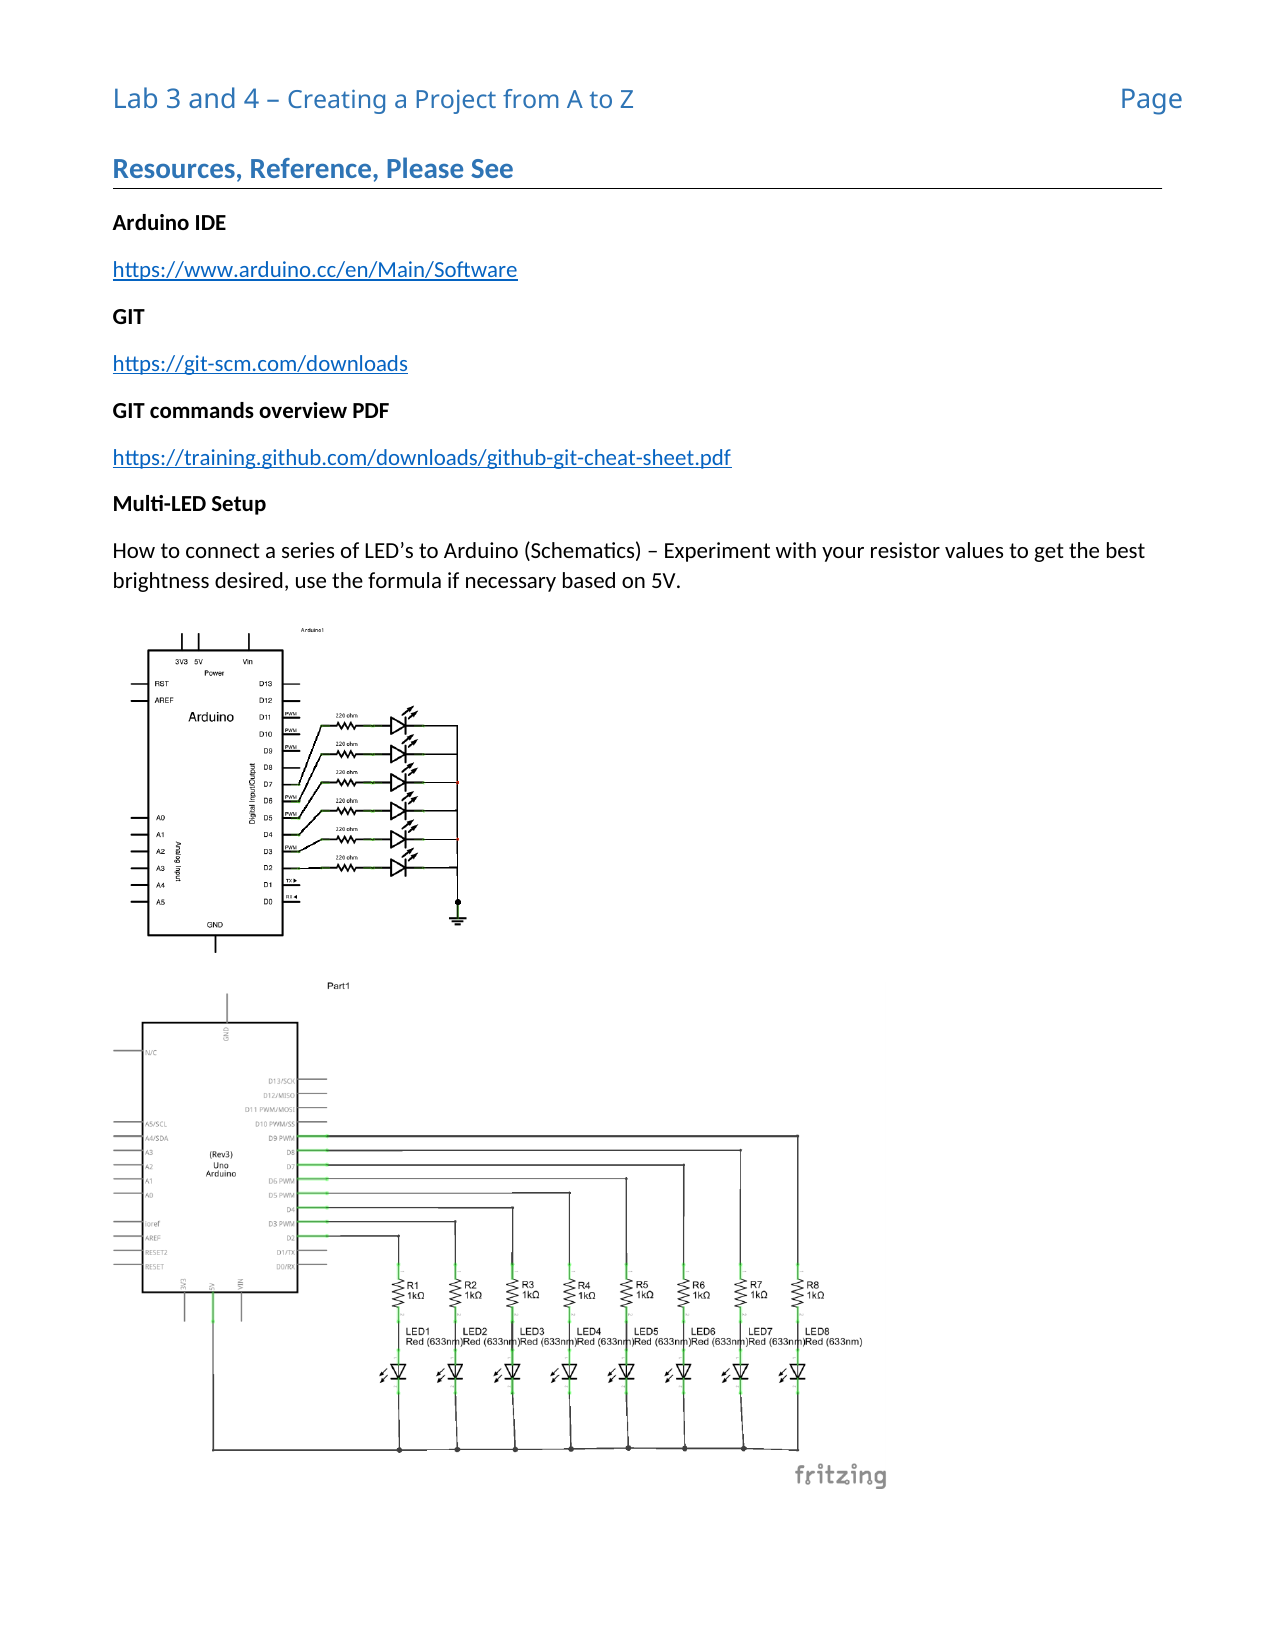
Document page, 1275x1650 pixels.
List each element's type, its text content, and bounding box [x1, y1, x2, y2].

text Resources, Reference, Please See [112, 150, 1162, 189]
text GIT [112, 302, 1162, 330]
text https://git-scm.com/downloads [112, 349, 1162, 377]
text How to connect a series of LED’s to Arduino (Schematics) – Experiment with your resistor values to get the best brightness desired, use the formula if necessary based on 5V. [112, 536, 1162, 594]
picture [112, 613, 480, 964]
text https://www.arduino.cc/en/Main/Software [112, 255, 1162, 283]
text Arduino IDE [112, 208, 1162, 236]
text Multi-LED Setup [112, 489, 1162, 517]
text GIT commands overview PDF [112, 396, 1162, 424]
picture [112, 982, 887, 1489]
text https://training.github.com/downloads/github-git-cheat-sheet.pdf [112, 443, 1162, 471]
